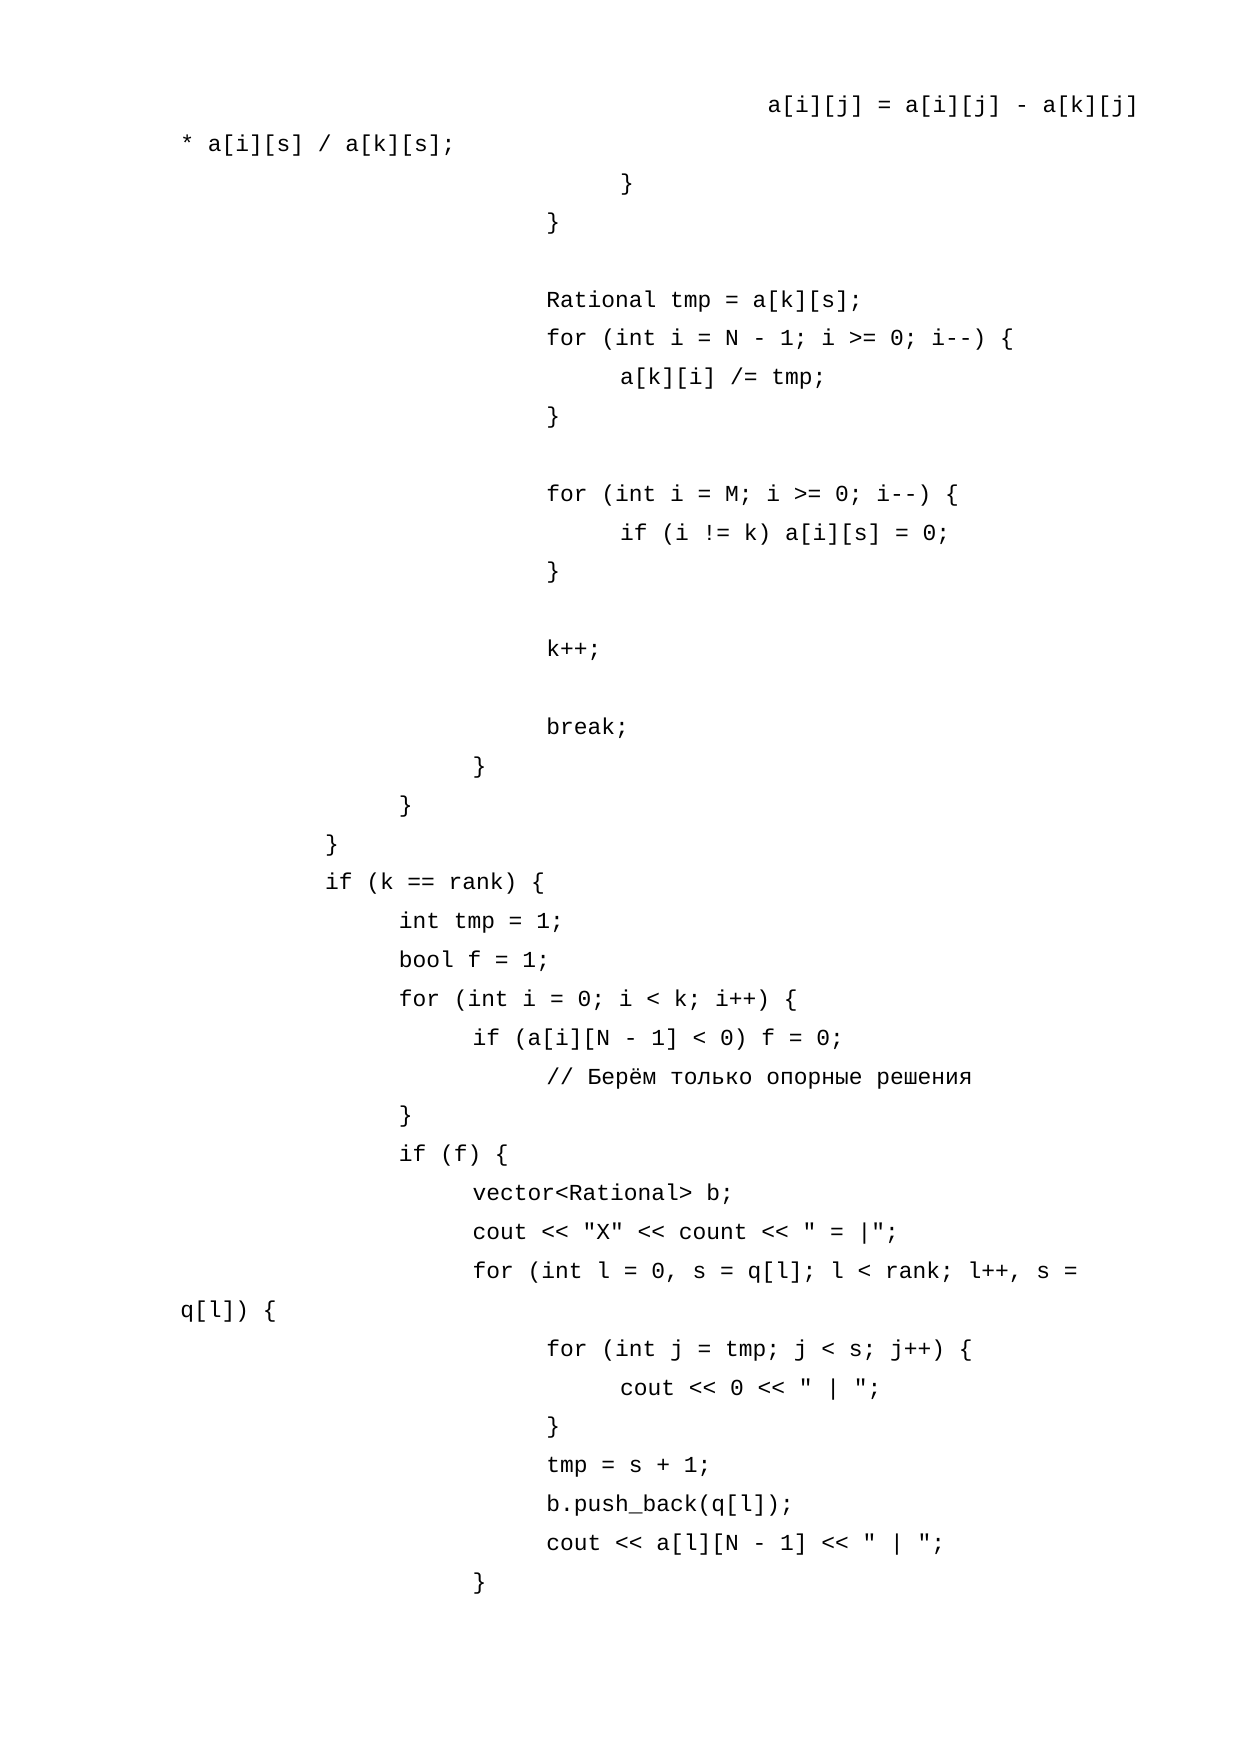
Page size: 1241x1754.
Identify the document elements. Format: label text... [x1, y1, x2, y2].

text } [180, 832, 1152, 858]
text tmp = s + 1; [180, 1453, 1152, 1479]
text break; [180, 715, 1152, 741]
text vector<Rational> b; [180, 1182, 1152, 1207]
text if (k == rank) { [180, 871, 1152, 897]
text k++; [180, 638, 1152, 663]
text for (int i = 0; i < k; i++) { [180, 987, 1152, 1013]
text cout << "X" << count << " = |"; [180, 1220, 1152, 1246]
text if (f) { [180, 1143, 1152, 1169]
text cout << a[l][N - 1] << " | "; [180, 1531, 1152, 1557]
text bool f = 1; [180, 948, 1152, 974]
text for (int i = M; i >= 0; i--) { [180, 482, 1152, 508]
text } [180, 171, 1152, 197]
text for (int i = N - 1; i >= 0; i--) { [180, 327, 1152, 353]
text if (i != k) a[i][s] = 0; [180, 521, 1152, 547]
text } [180, 560, 1152, 586]
text cout << 0 << " | "; [180, 1376, 1152, 1402]
text } [180, 210, 1152, 236]
text int tmp = 1; [180, 909, 1152, 936]
text for (int j = tmp; j < s; j++) { [180, 1337, 1152, 1363]
text } [180, 1570, 1152, 1596]
text } [180, 1104, 1152, 1130]
text } [180, 404, 1152, 430]
text a[k][i] /= tmp; [180, 366, 1152, 392]
text a[i][j] = a[i][j] - a[k][j] * a[i][s] / a[k][s]; [180, 94, 1152, 158]
text b.push_back(q[l]); [180, 1492, 1152, 1518]
text Rational tmp = a[k][s]; [180, 288, 1152, 314]
text } [180, 754, 1152, 780]
text if (a[i][N - 1] < 0) f = 0; // Берём только опорные решения [180, 1026, 1152, 1091]
text } [180, 793, 1152, 819]
text for (int l = 0, s = q[l]; l < rank; l++, s = q[l]) { [180, 1259, 1152, 1324]
text } [180, 1415, 1152, 1441]
